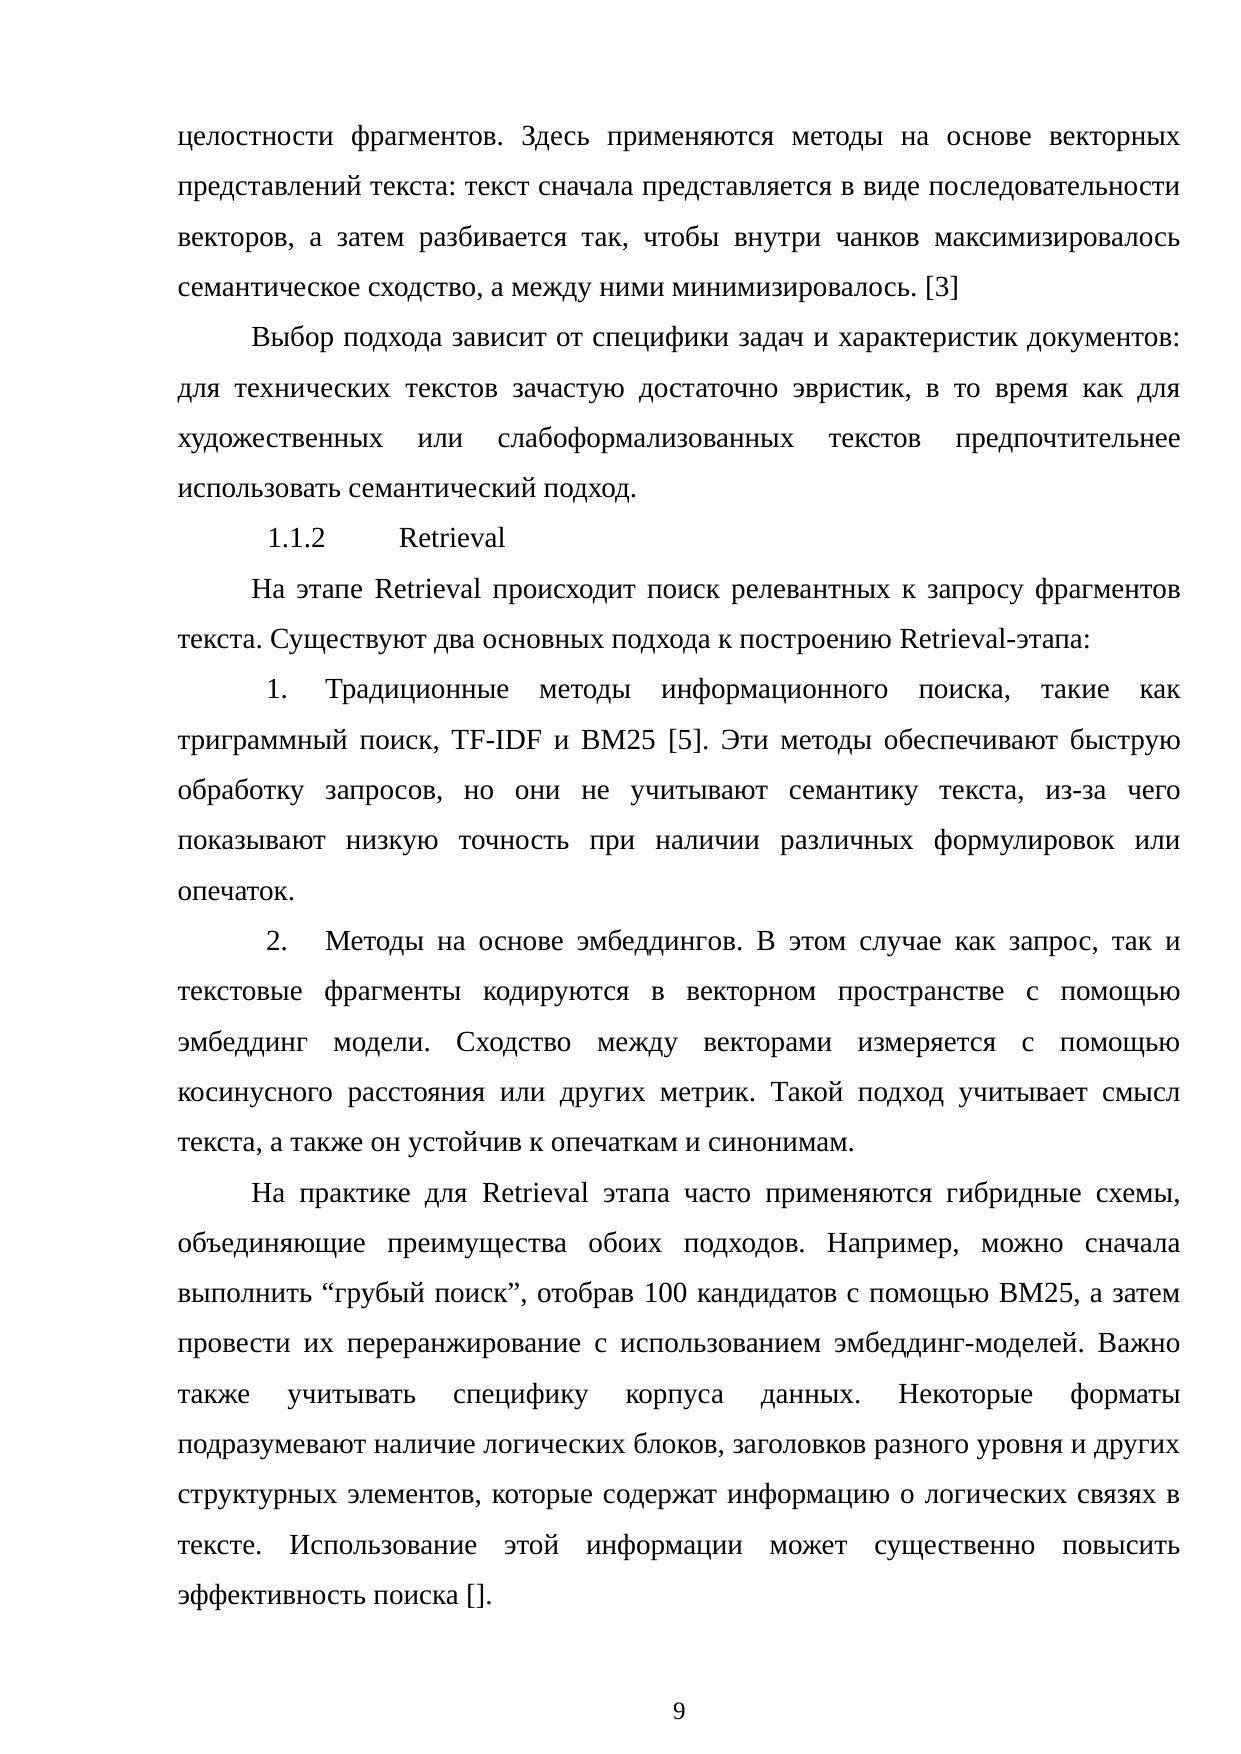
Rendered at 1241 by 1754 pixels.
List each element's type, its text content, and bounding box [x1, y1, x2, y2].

text На практике для Retrieval этапа часто применяются гибридные схемы, объединяющие преимущества обоих подходов. Например, можно сначала выполнить “грубый поиск”, отобрав 100 кандидатов с помощью BM25, а затем провести их переранжирование с использованием эмбеддинг-моделей. Важно также учитывать специфику корпуса данных. Некоторые форматы подразумевают наличие логических блоков, заголовков разного уровня и других структурных элементов, которые содержат информацию о логических связях в тексте. Использование этой информации может существенно повысить эффективность поиска []. [177, 1175, 1181, 1611]
text На этапе Retrieval происходит поиск релевантных к запросу фрагментов текста. Существуют два основных подхода к построению Retrieval-этапа: [177, 571, 1181, 655]
text Выбор подхода зависит от специфики задач и характеристик документов: для технических текстов зачастую достаточно эвристик, в то время как для художественных или слабоформализованных текстов предпочтительнее использовать семантический подход. [177, 319, 1181, 504]
list Традиционные методы информационного поиска, такие как триграммный поиск, TF-IDF и BM25 [5]. Эти методы обеспечивают быструю обработку запросов, но они не учитывают семантику текста, из-за чего показывают низкую точность при наличии различных формулировок или опечаток. [177, 672, 1181, 906]
text Retrieval [267, 521, 1181, 554]
list Методы на основе эмбеддингов. В этом случае как запрос, так и текстовые фрагменты кодируются в векторном пространстве с помощью эмбеддинг модели. Сходство между векторами измеряется с помощью косинусного расстояния или других метрик. Такой подход учитывает смысл текста, а также он устойчив к опечаткам и синонимам. [177, 923, 1181, 1158]
